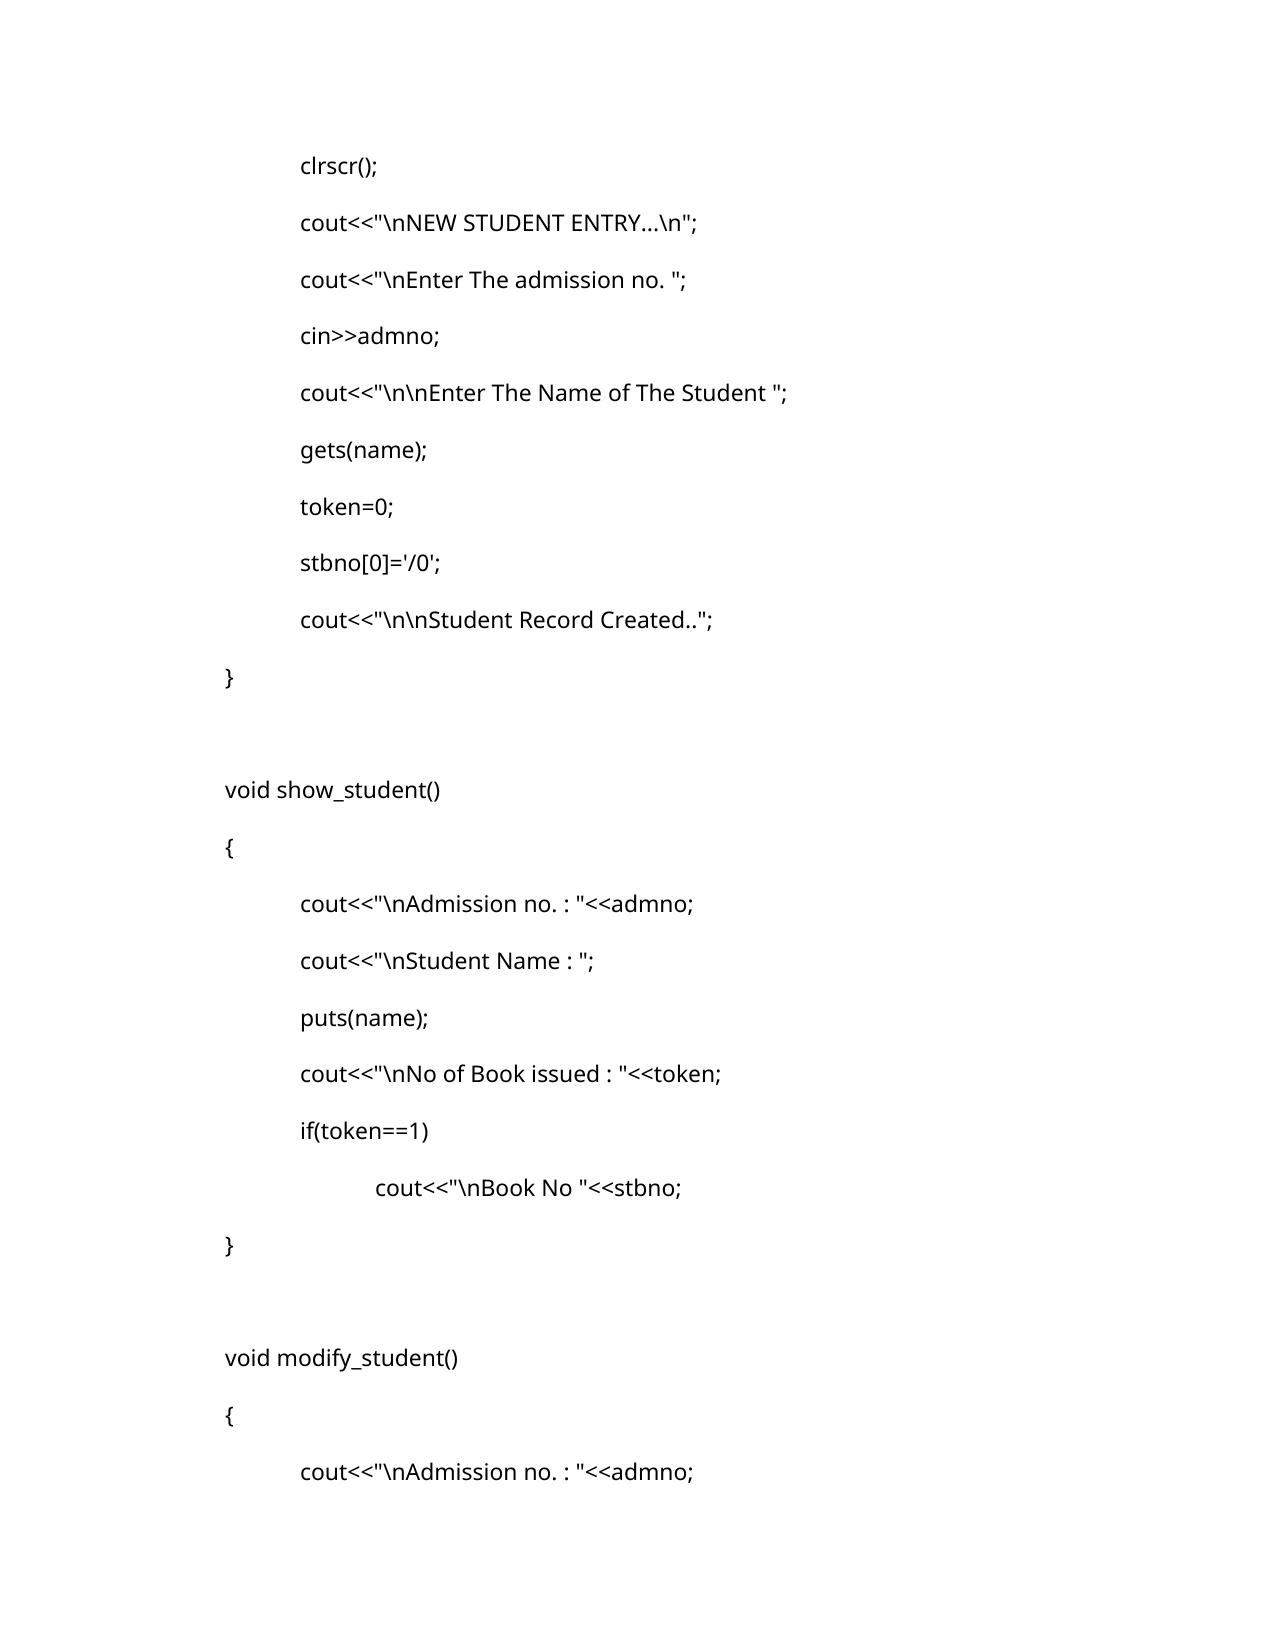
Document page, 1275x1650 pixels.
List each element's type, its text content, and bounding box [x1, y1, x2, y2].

text { [150, 831, 1125, 862]
text } [150, 661, 1125, 692]
text } [150, 1229, 1125, 1260]
text cout<<"\nAdmission no. : "<<admno; [150, 1456, 1125, 1487]
text cout<<"\nNo of Book issued : "<<token; [150, 1058, 1125, 1089]
text void modify_student() [150, 1342, 1125, 1373]
text cout<<"\nBook No "<<stbno; [150, 1172, 1125, 1203]
text cout<<"\nStudent Name : "; [150, 945, 1125, 976]
text cout<<"\nAdmission no. : "<<admno; [150, 888, 1125, 919]
text cin>>admno; [150, 320, 1125, 352]
text gets(name); [150, 434, 1125, 465]
text cout<<"\nEnter The admission no. "; [150, 263, 1125, 295]
text clrscr(); [150, 150, 1125, 181]
text void show_student() [150, 774, 1125, 806]
text stbno[0]='/0'; [150, 547, 1125, 579]
text cout<<"\nNEW STUDENT ENTRY...\n"; [150, 207, 1125, 238]
text puts(name); [150, 1002, 1125, 1033]
text token=0; [150, 491, 1125, 522]
text { [150, 1399, 1125, 1430]
text if(token==1) [150, 1115, 1125, 1146]
text cout<<"\n\nStudent Record Created.."; [150, 604, 1125, 635]
text cout<<"\n\nEnter The Name of The Student "; [150, 377, 1125, 408]
